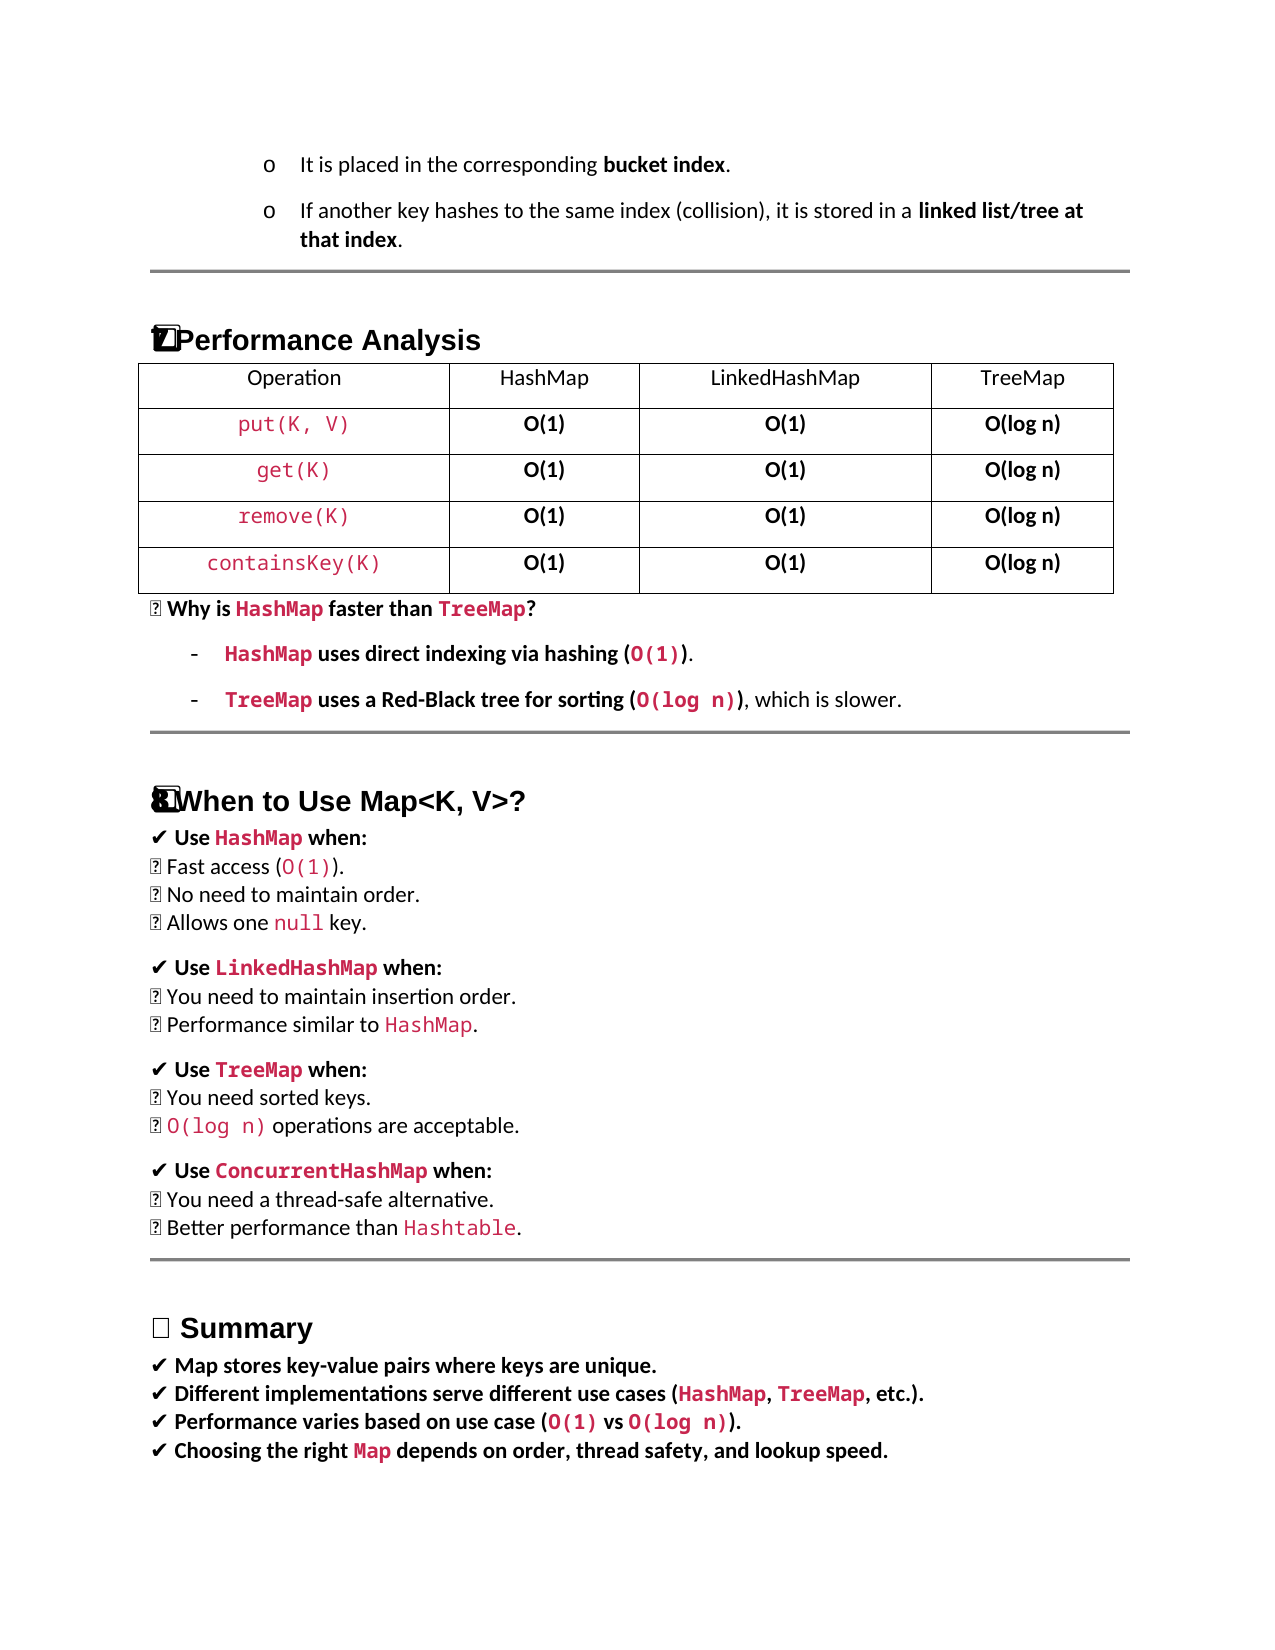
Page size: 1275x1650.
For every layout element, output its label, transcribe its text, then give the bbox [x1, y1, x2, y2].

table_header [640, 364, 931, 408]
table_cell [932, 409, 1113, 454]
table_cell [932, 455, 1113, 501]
subtitle 8️⃣ When to Use Map<K, V>? [150, 784, 1125, 817]
text ✔️ Use HashMap when: ✅ Fast access (O(1)). ✅ No need to maintain order. ✅ Allows one null key. [150, 823, 1125, 937]
list HashMap uses direct indexing via hashing (O(1)). [187, 639, 1125, 668]
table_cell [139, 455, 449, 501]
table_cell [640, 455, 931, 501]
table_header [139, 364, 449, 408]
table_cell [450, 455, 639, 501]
text ✔️ Use ConcurrentHashMap when: ✅ You need a thread-safe alternative. ✅ Better performance than Hashtable. [150, 1157, 1125, 1241]
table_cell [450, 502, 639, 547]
text 📌 Why is HashMap faster than TreeMap? [150, 594, 1125, 622]
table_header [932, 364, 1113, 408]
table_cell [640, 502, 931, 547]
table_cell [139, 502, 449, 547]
list It is placed in the corresponding bucket index. [262, 150, 1125, 179]
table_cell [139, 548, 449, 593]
list TreeMap uses a Red-Black tree for sorting (O(log n)), which is slower. [187, 685, 1125, 714]
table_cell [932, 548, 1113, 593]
subtitle 7️⃣ Performance Analysis [150, 323, 1125, 356]
list If another key hashes to the same index (collision), it is stored in a linked list/tree at that index. [262, 196, 1125, 253]
text ✔️ Map stores key-value pairs where keys are unique. ✔️ Different implementations serve different use cases (HashMap, TreeMap, etc.). ✔️ Performance varies based on use case (O(1) vs O(log n)). ✔️ Choosing the right Map depends on order, thread safety, and lookup speed. [150, 1351, 1125, 1464]
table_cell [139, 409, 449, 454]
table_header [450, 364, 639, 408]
subtitle 📌 Summary [150, 1311, 1125, 1345]
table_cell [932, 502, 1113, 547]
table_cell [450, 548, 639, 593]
text ✔️ Use TreeMap when: ✅ You need sorted keys. ✅ O(log n) operations are acceptable. [150, 1055, 1125, 1140]
text ✔️ Use LinkedHashMap when: ✅ You need to maintain insertion order. ✅ Performance similar to HashMap. [150, 953, 1125, 1038]
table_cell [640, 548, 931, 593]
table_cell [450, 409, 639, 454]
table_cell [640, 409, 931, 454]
